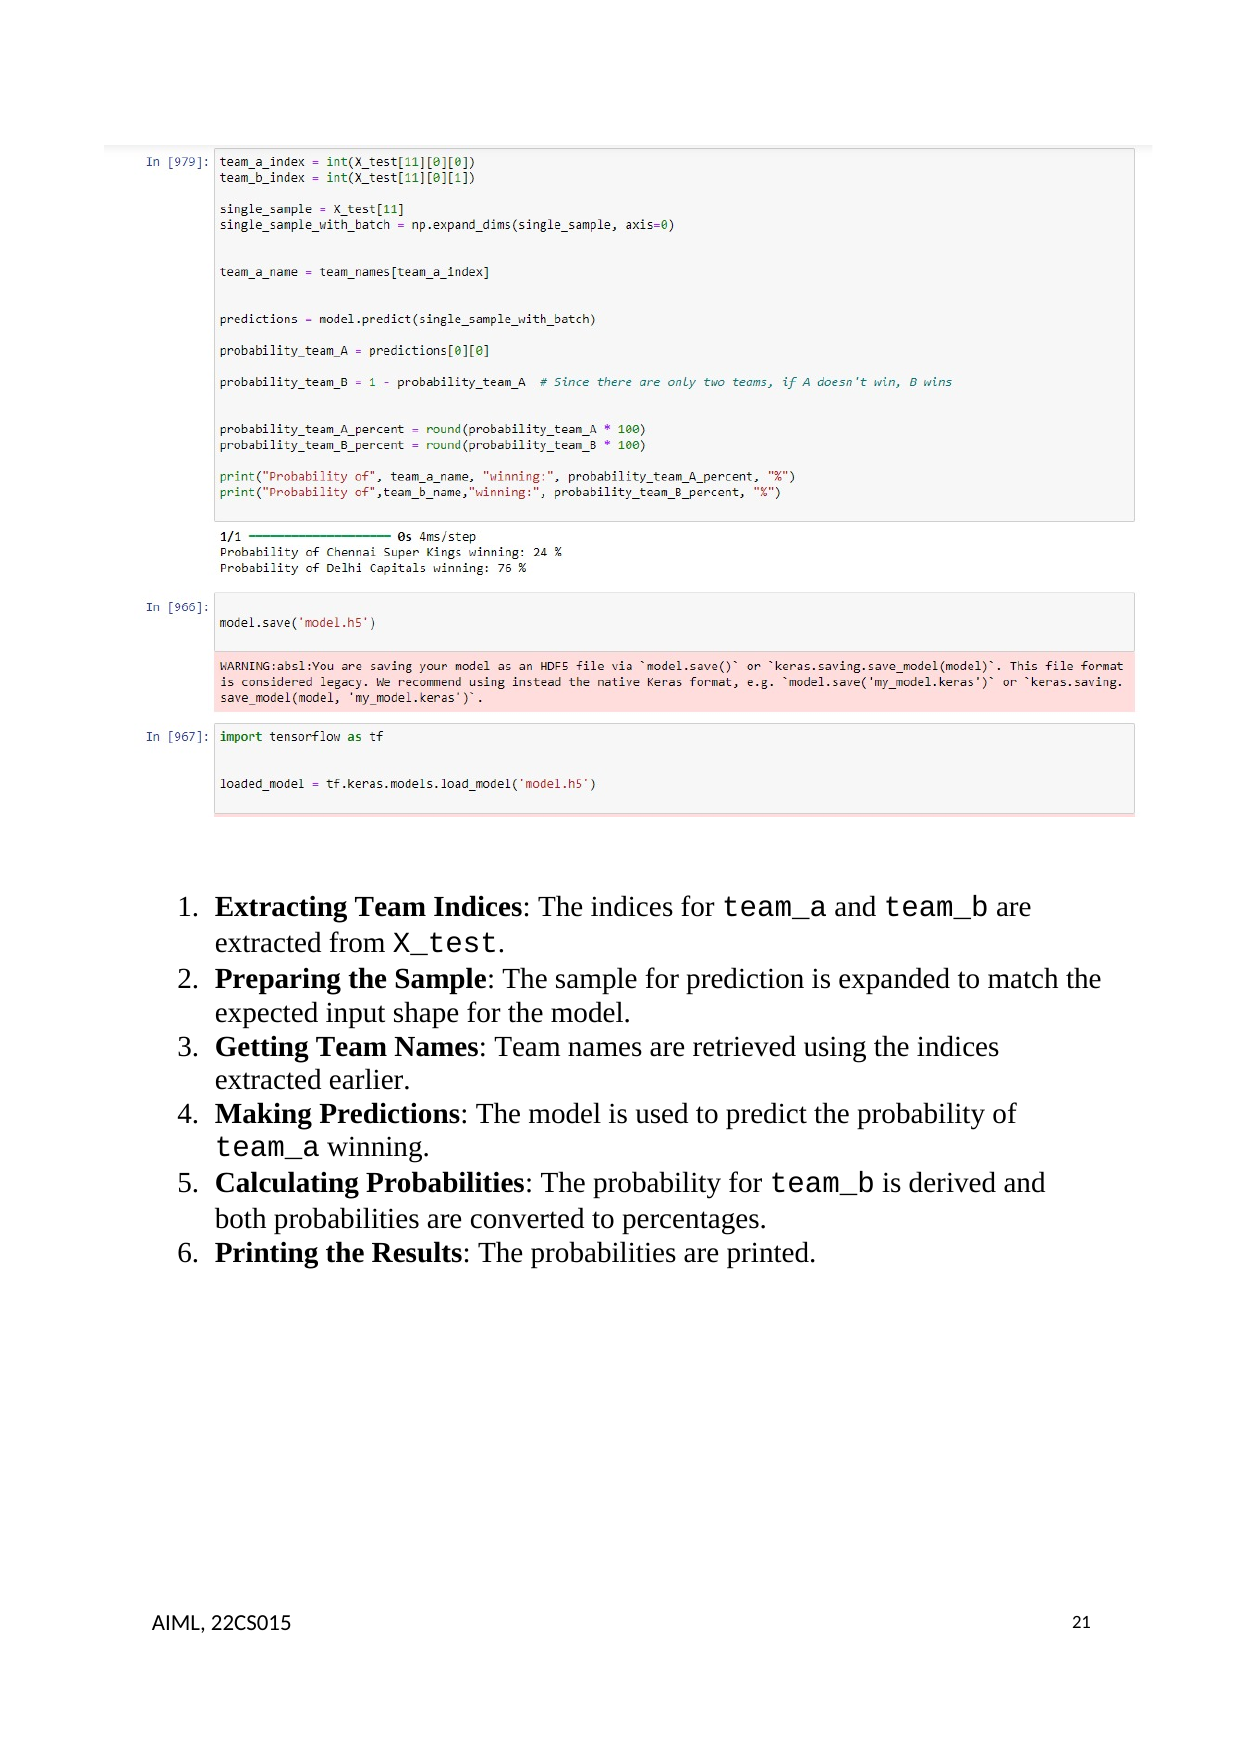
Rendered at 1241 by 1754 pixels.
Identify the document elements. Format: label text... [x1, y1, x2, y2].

list Calculating Probabilities: The probability for team_b is derived and both probabilities are converted to percentages. [177, 1165, 1103, 1235]
list Printing the Results: The probabilities are printed. [177, 1235, 1103, 1268]
list Extracting Team Indices: The indices for team_a and team_b are extracted from X_test. [177, 889, 1103, 962]
list Making Predictions: The model is used to predict the probability of team_a winning. [177, 1096, 1103, 1165]
list Preparing the Sample: The sample for prediction is expanded to match the expected input shape for the model. [177, 962, 1103, 1029]
picture [104, 145, 1153, 817]
list Getting Team Names: Team names are retrieved using the indices extracted earlier. [177, 1029, 1103, 1096]
